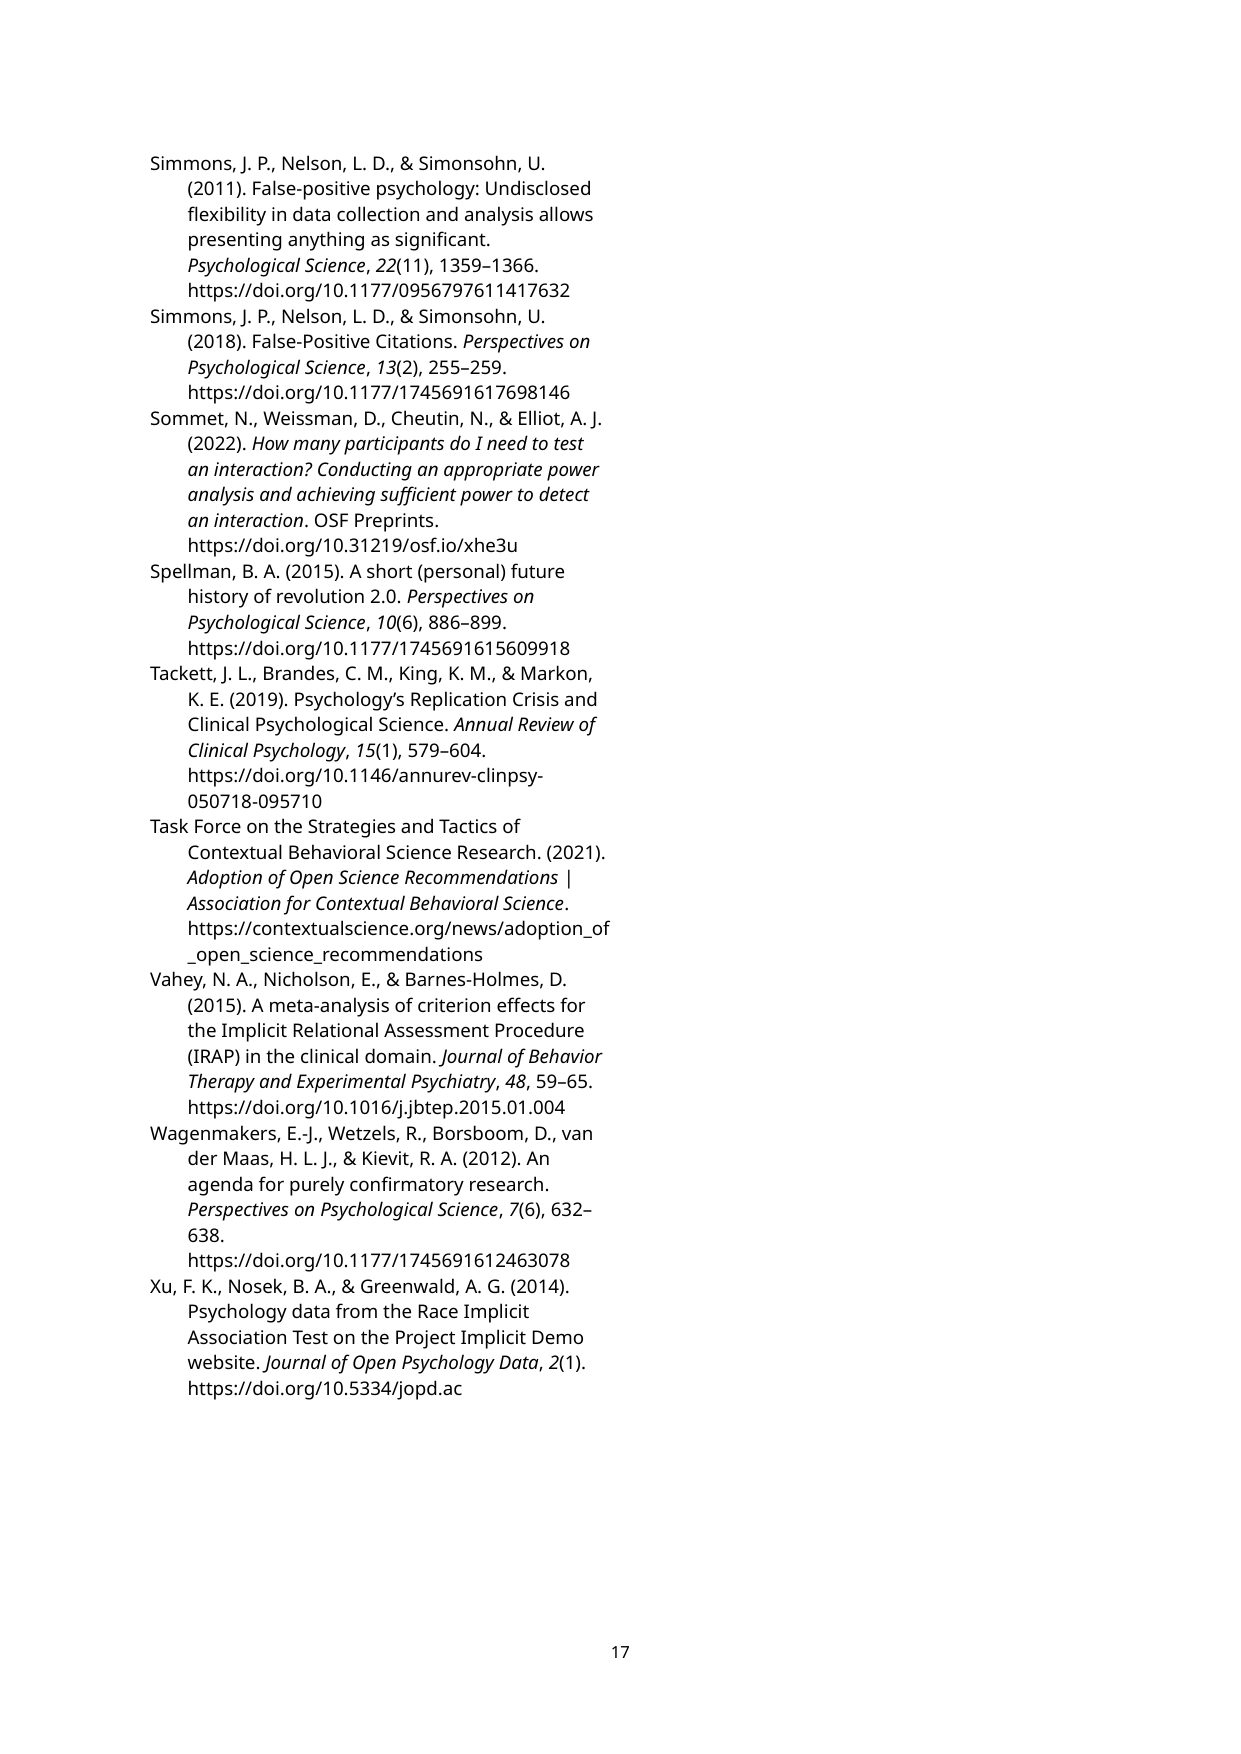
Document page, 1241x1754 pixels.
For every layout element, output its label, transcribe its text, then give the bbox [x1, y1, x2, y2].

text Spellman, B. A. (2015). A short (personal) future history of revolution 2.0. Perspectives on Psychological Science, 10(6), 886–899. https://doi.org/10.1177/1745691615609918 [150, 558, 610, 660]
text Simmons, J. P., Nelson, L. D., & Simonsohn, U. (2011). False-positive psychology: Undisclosed flexibility in data collection and analysis allows presenting anything as significant. Psychological Science, 22(11), 1359–1366. https://doi.org/10.1177/0956797611417632 [150, 150, 610, 303]
text Task Force on the Strategies and Tactics of Contextual Behavioral Science Research. (2021). Adoption of Open Science Recommendations | Association for Contextual Behavioral Science. https://contextualscience.org/news/adoption_of_open_science_recommendations [150, 813, 610, 967]
text Vahey, N. A., Nicholson, E., & Barnes-Holmes, D. (2015). A meta-analysis of criterion effects for the Implicit Relational Assessment Procedure (IRAP) in the clinical domain. Journal of Behavior Therapy and Experimental Psychiatry, 48, 59–65. https://doi.org/10.1016/j.jbtep.2015.01.004 [150, 967, 610, 1120]
text Wagenmakers, E.-J., Wetzels, R., Borsboom, D., van der Maas, H. L. J., & Kievit, R. A. (2012). An agenda for purely confirmatory research. Perspectives on Psychological Science, 7(6), 632–638. https://doi.org/10.1177/1745691612463078 [150, 1120, 610, 1273]
text Xu, F. K., Nosek, B. A., & Greenwald, A. G. (2014). Psychology data from the Race Implicit Association Test on the Project Implicit Demo website. Journal of Open Psychology Data, 2(1). https://doi.org/10.5334/jopd.ac [150, 1273, 610, 1401]
text Simmons, J. P., Nelson, L. D., & Simonsohn, U. (2018). False-Positive Citations. Perspectives on Psychological Science, 13(2), 255–259. https://doi.org/10.1177/1745691617698146 [150, 303, 610, 405]
text Sommet, N., Weissman, D., Cheutin, N., & Elliot, A. J. (2022). How many participants do I need to test an interaction? Conducting an appropriate power analysis and achieving sufficient power to detect an interaction. OSF Preprints. https://doi.org/10.31219/osf.io/xhe3u [150, 405, 610, 558]
text Tackett, J. L., Brandes, C. M., King, K. M., & Markon, K. E. (2019). Psychology’s Replication Crisis and Clinical Psychological Science. Annual Review of Clinical Psychology, 15(1), 579–604. https://doi.org/10.1146/annurev-clinpsy-050718-095710 [150, 660, 610, 813]
